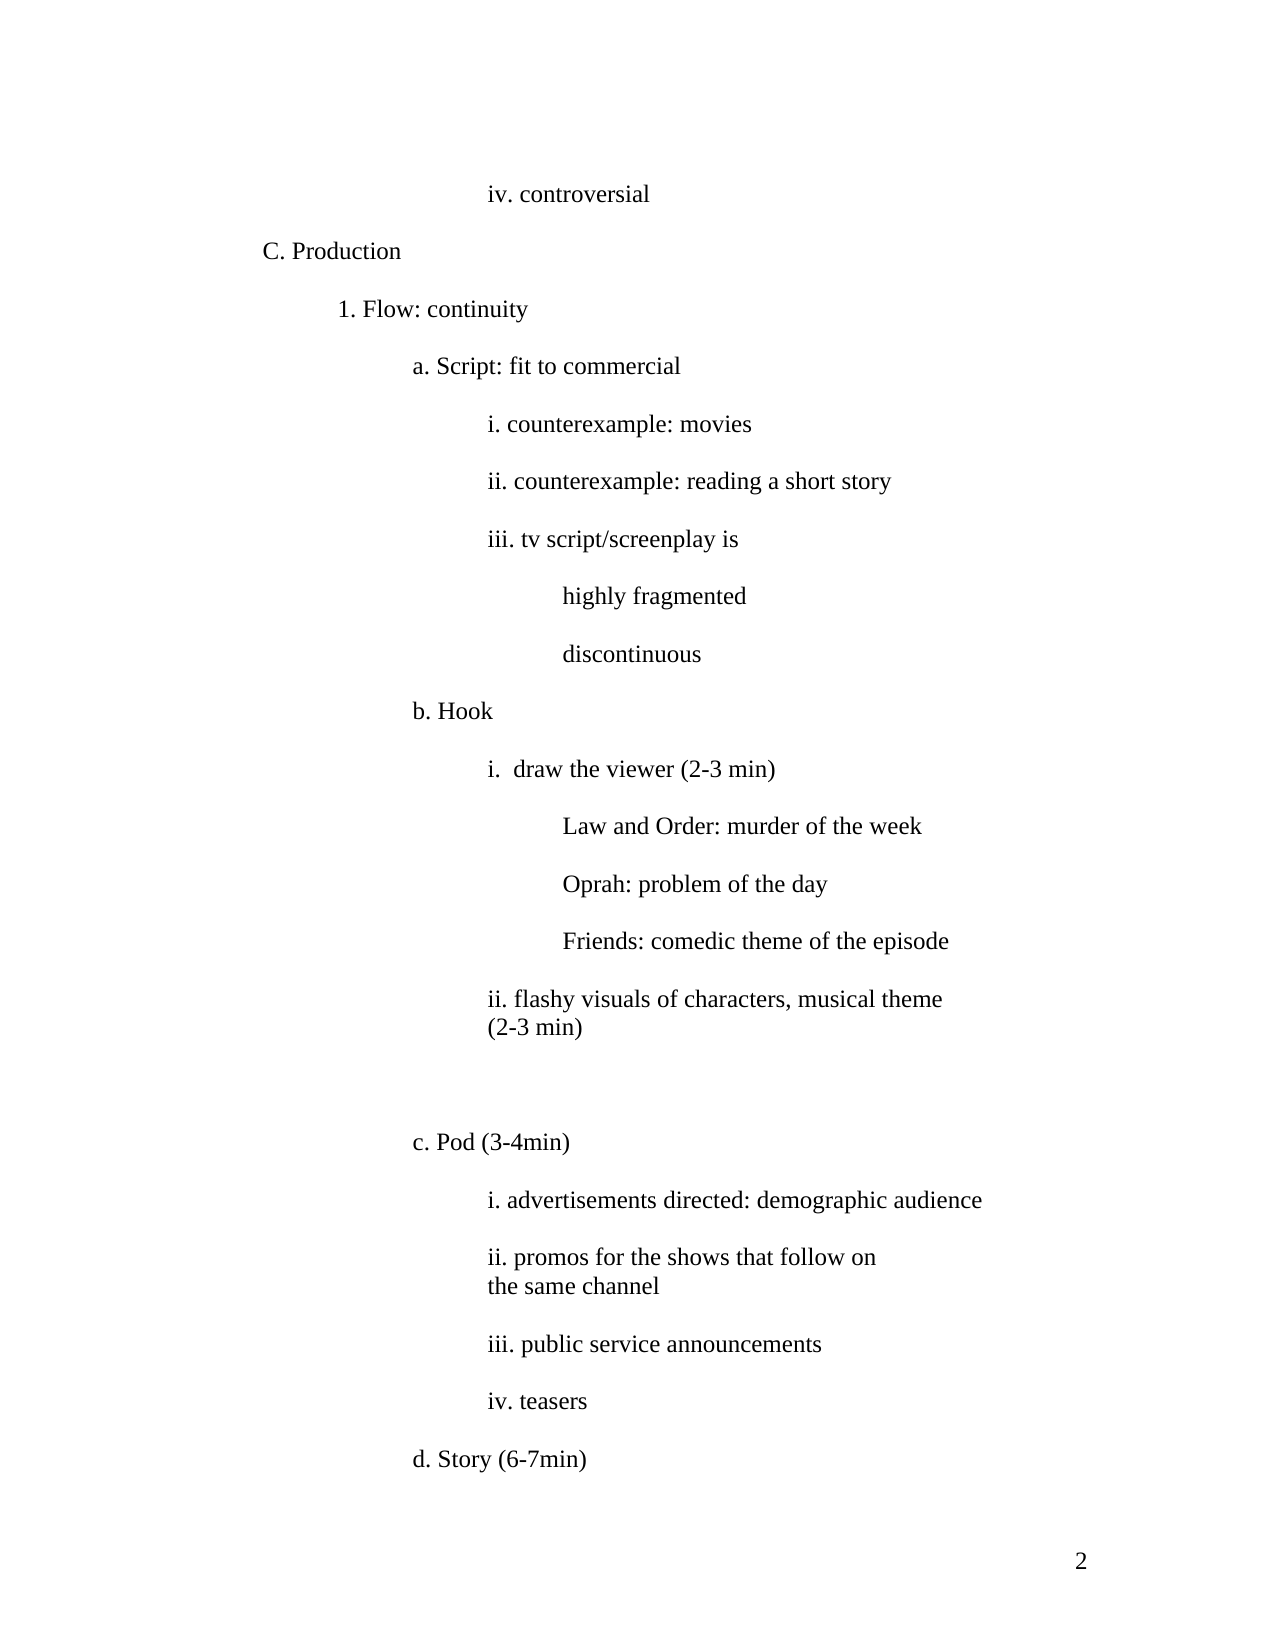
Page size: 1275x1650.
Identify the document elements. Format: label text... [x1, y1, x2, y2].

text ii. counterexample: reading a short story [337, 466, 1087, 495]
text 1. Flow: continuity [337, 294, 1087, 322]
text d. Story (6-7min) [337, 1444, 1087, 1472]
text iv. controversial [187, 179, 1087, 207]
text ii. promos for the shows that follow on [337, 1242, 1087, 1271]
text i. counterexample: movies [487, 409, 1087, 437]
text ii. flashy visuals of characters, musical theme [337, 984, 1087, 1012]
text iv. teasers [337, 1386, 1087, 1415]
text (2-3 min) [337, 1012, 1087, 1041]
text a. Script: fit to commercial [337, 351, 1087, 380]
text Oprah: problem of the day [337, 869, 1087, 897]
text iii. public service announcements [337, 1329, 1087, 1357]
text i. advertisements directed: demographic audience [337, 1185, 1087, 1214]
text Friends: comedic theme of the episode [337, 926, 1087, 955]
text iii. tv script/screenplay is [487, 524, 1087, 552]
text Law and Order: murder of the week [337, 811, 1087, 840]
text C. Production [187, 236, 1087, 265]
text b. Hook [337, 696, 1087, 725]
text i. draw the viewer (2-3 min) [337, 754, 1087, 782]
text the same channel [337, 1271, 1087, 1300]
text highly fragmented [487, 581, 1087, 610]
text discontinuous [487, 639, 1087, 667]
text c. Pod (3-4min) [337, 1127, 1087, 1156]
